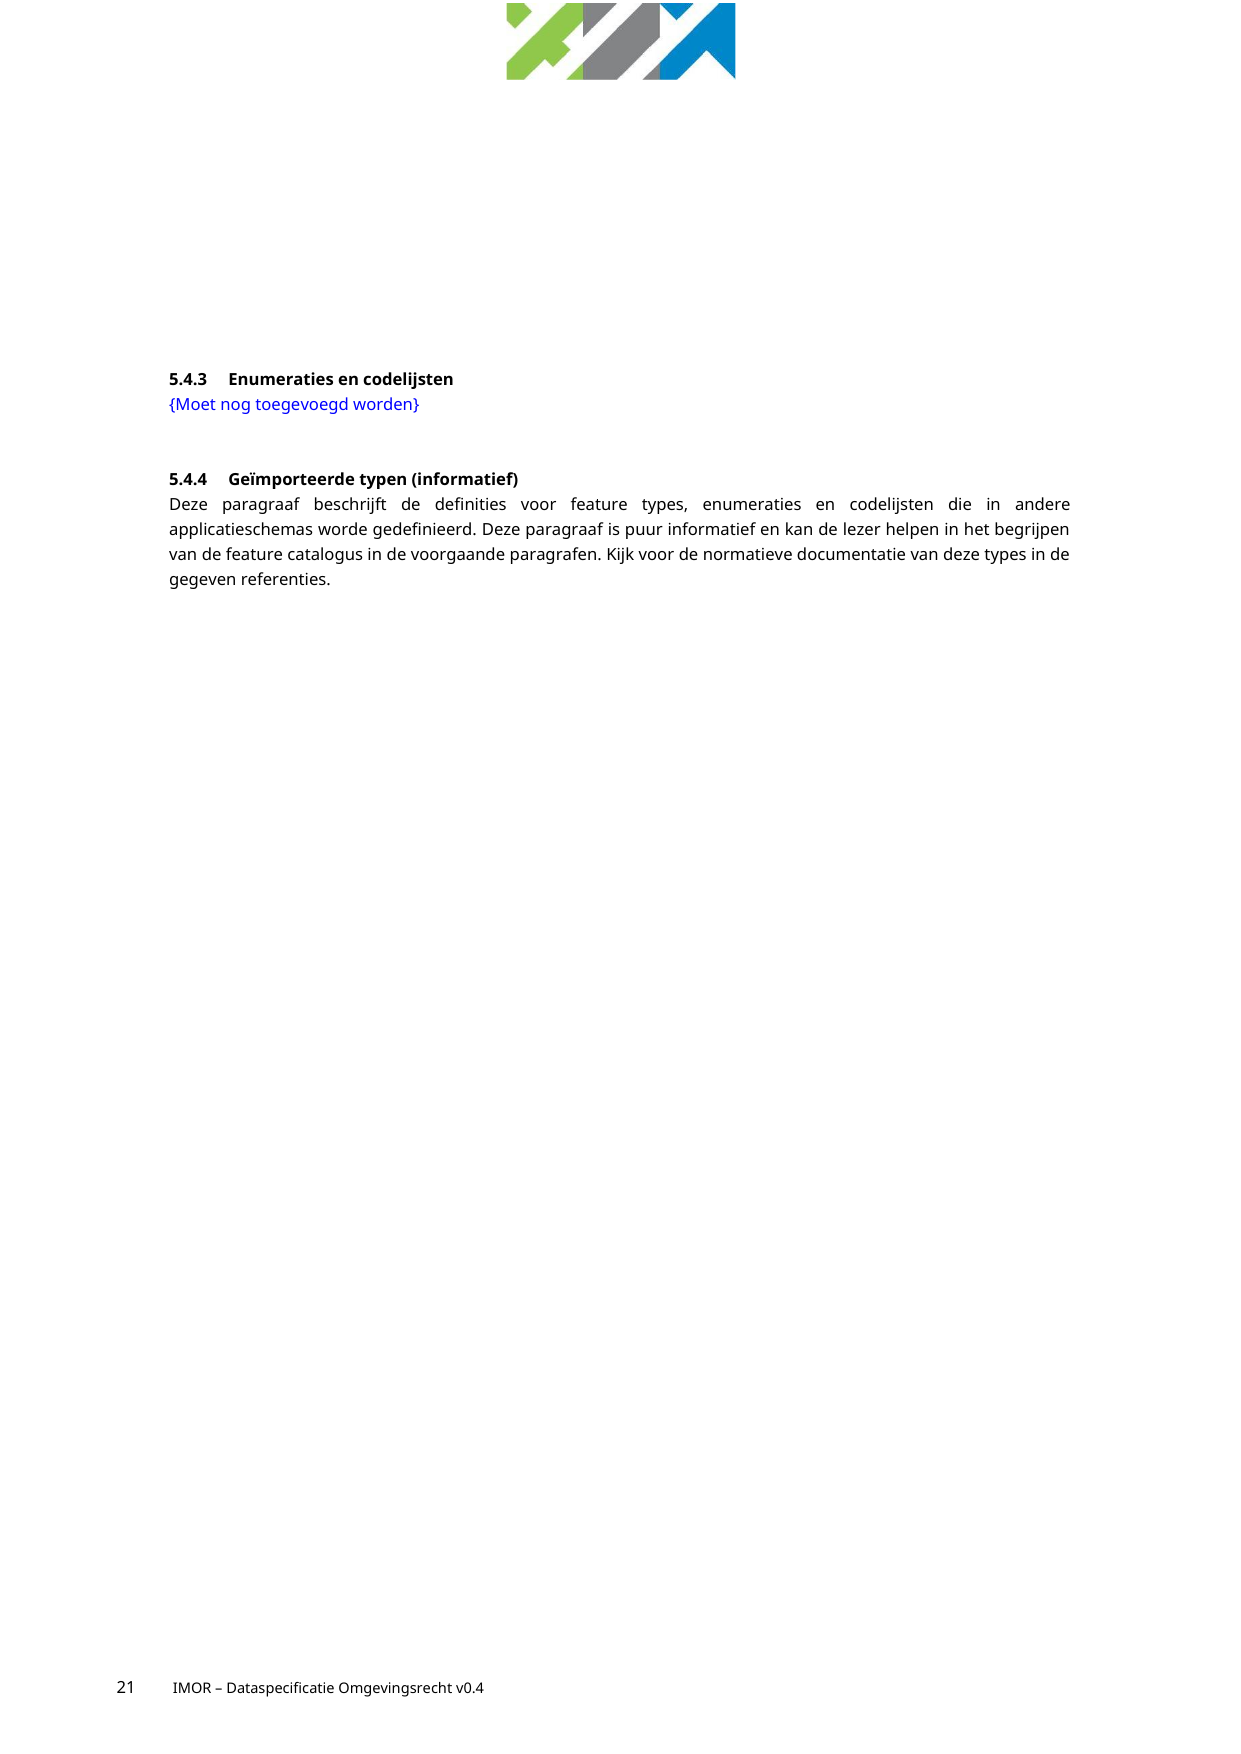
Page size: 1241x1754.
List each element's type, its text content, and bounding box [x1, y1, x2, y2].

text Deze paragraaf beschrijft de definities voor feature types, enumeraties en codelijsten die in andere applicatieschemas worde gedefinieerd. Deze paragraaf is puur informatief en kan de lezer helpen in het begrijpen van de feature catalogus in de voorgaande paragrafen. Kijk voor de normatieve documentatie van deze types in de gegeven referenties. [169, 491, 1071, 591]
text {Moet nog toegevoegd worden} [169, 391, 1071, 416]
text Enumeraties en codelijsten [169, 366, 1071, 391]
picture [677, 50, 736, 80]
picture [506, 3, 718, 80]
text Geïmporteerde typen (informatief) [169, 466, 1071, 491]
